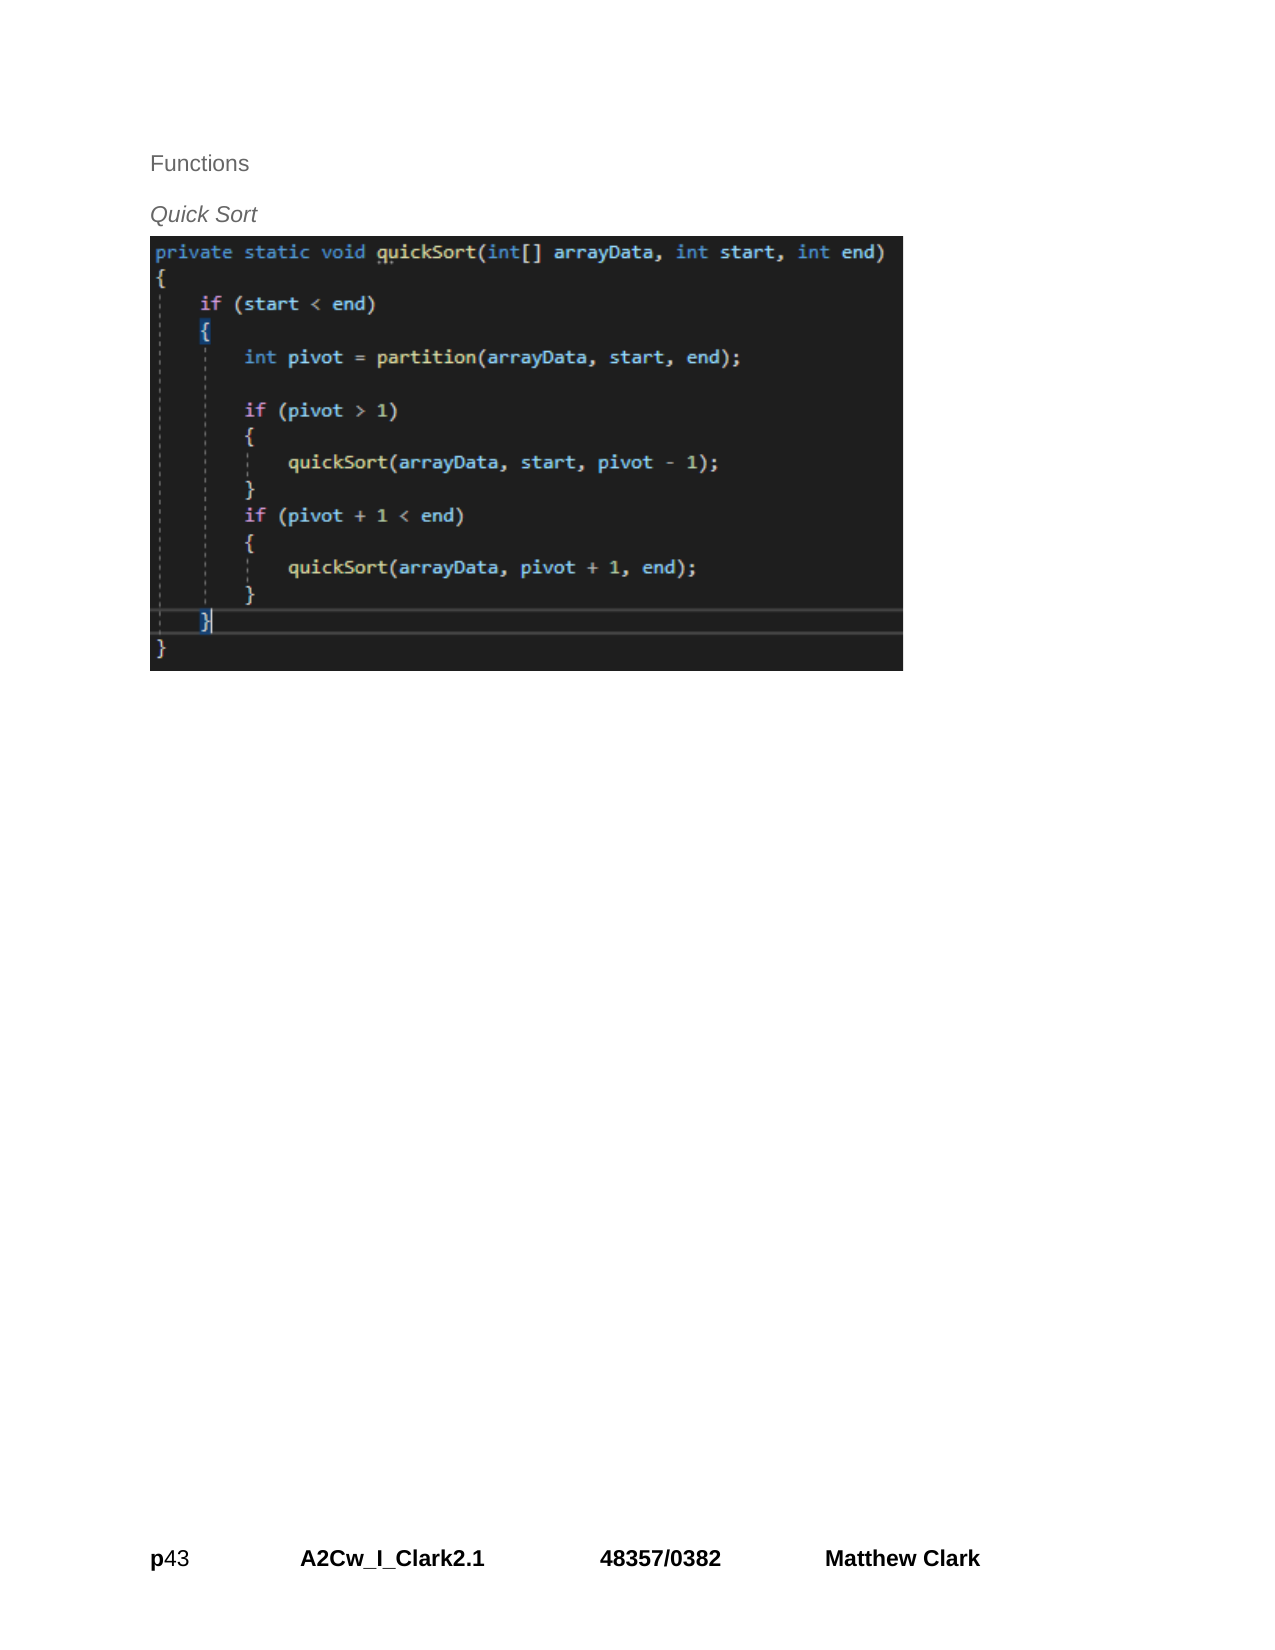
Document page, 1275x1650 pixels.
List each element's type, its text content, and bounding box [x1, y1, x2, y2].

subtitle Quick Sort [150, 201, 1125, 228]
subtitle Functions [150, 150, 1125, 176]
picture [150, 236, 904, 671]
